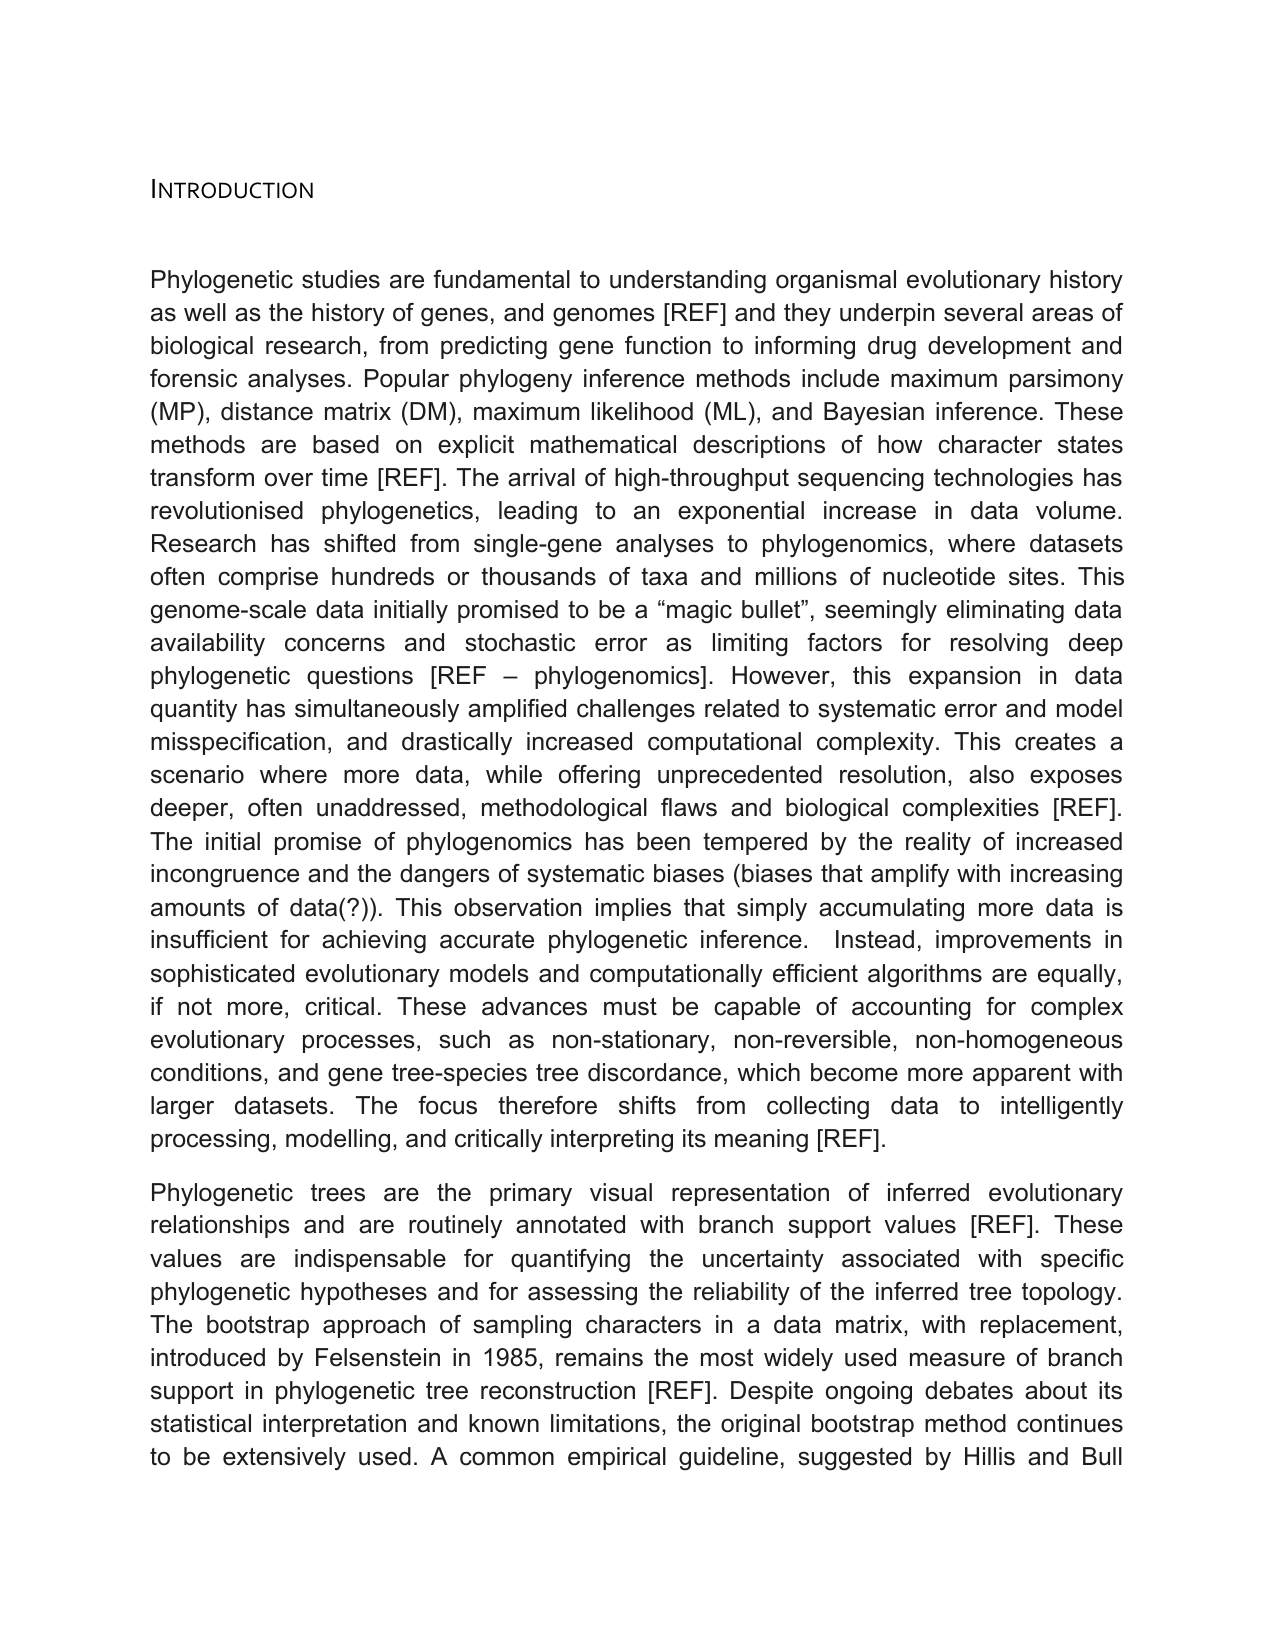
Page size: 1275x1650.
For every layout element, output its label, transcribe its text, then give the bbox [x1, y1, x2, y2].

text Phylogenetic studies are fundamental to understanding organismal evolutionary history as well as the history of genes, and genomes [REF] and they underpin several areas of biological research, from predicting gene function to informing drug development and forensic analyses. Popular phylogeny inference methods include maximum parsimony (MP), distance matrix (DM), maximum likelihood (ML), and Bayesian inference. These methods are based on explicit mathematical descriptions of how character states transform over time [REF]. The arrival of high-throughput sequencing technologies has revolutionised phylogenetics, leading to an exponential increase in data volume. Research has shifted from single-gene analyses to phylogenomics, where datasets often comprise hundreds or thousands of taxa and millions of nucleotide sites. This genome-scale data initially promised to be a “magic bullet”, seemingly eliminating data availability concerns and stochastic error as limiting factors for resolving deep phylogenetic questions [REF – phylogenomics]. However, this expansion in data quantity has simultaneously amplified challenges related to systematic error and model misspecification, and drastically increased computational complexity. This creates a scenario where more data, while offering unprecedented resolution, also exposes deeper, often unaddressed, methodological flaws and biological complexities [REF]. The initial promise of phylogenomics has been tempered by the reality of increased incongruence and the dangers of systematic biases (biases that amplify with increasing amounts of data(?)). This observation implies that simply accumulating more data is insufficient for achieving accurate phylogenetic inference. Instead, improvements in sophisticated evolutionary models and computationally efficient algorithms are equally, if not more, critical. These advances must be capable of accounting for complex evolutionary processes, such as non-stationary, non-reversible, non-homogeneous conditions, and gene tree-species tree discordance, which become more apparent with larger datasets. The focus therefore shifts from collecting data to intelligently processing, modelling, and critically interpreting its meaning [REF]. [150, 265, 1125, 1152]
subtitle Introduction [150, 171, 1125, 206]
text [150, 1177, 1125, 1470]
